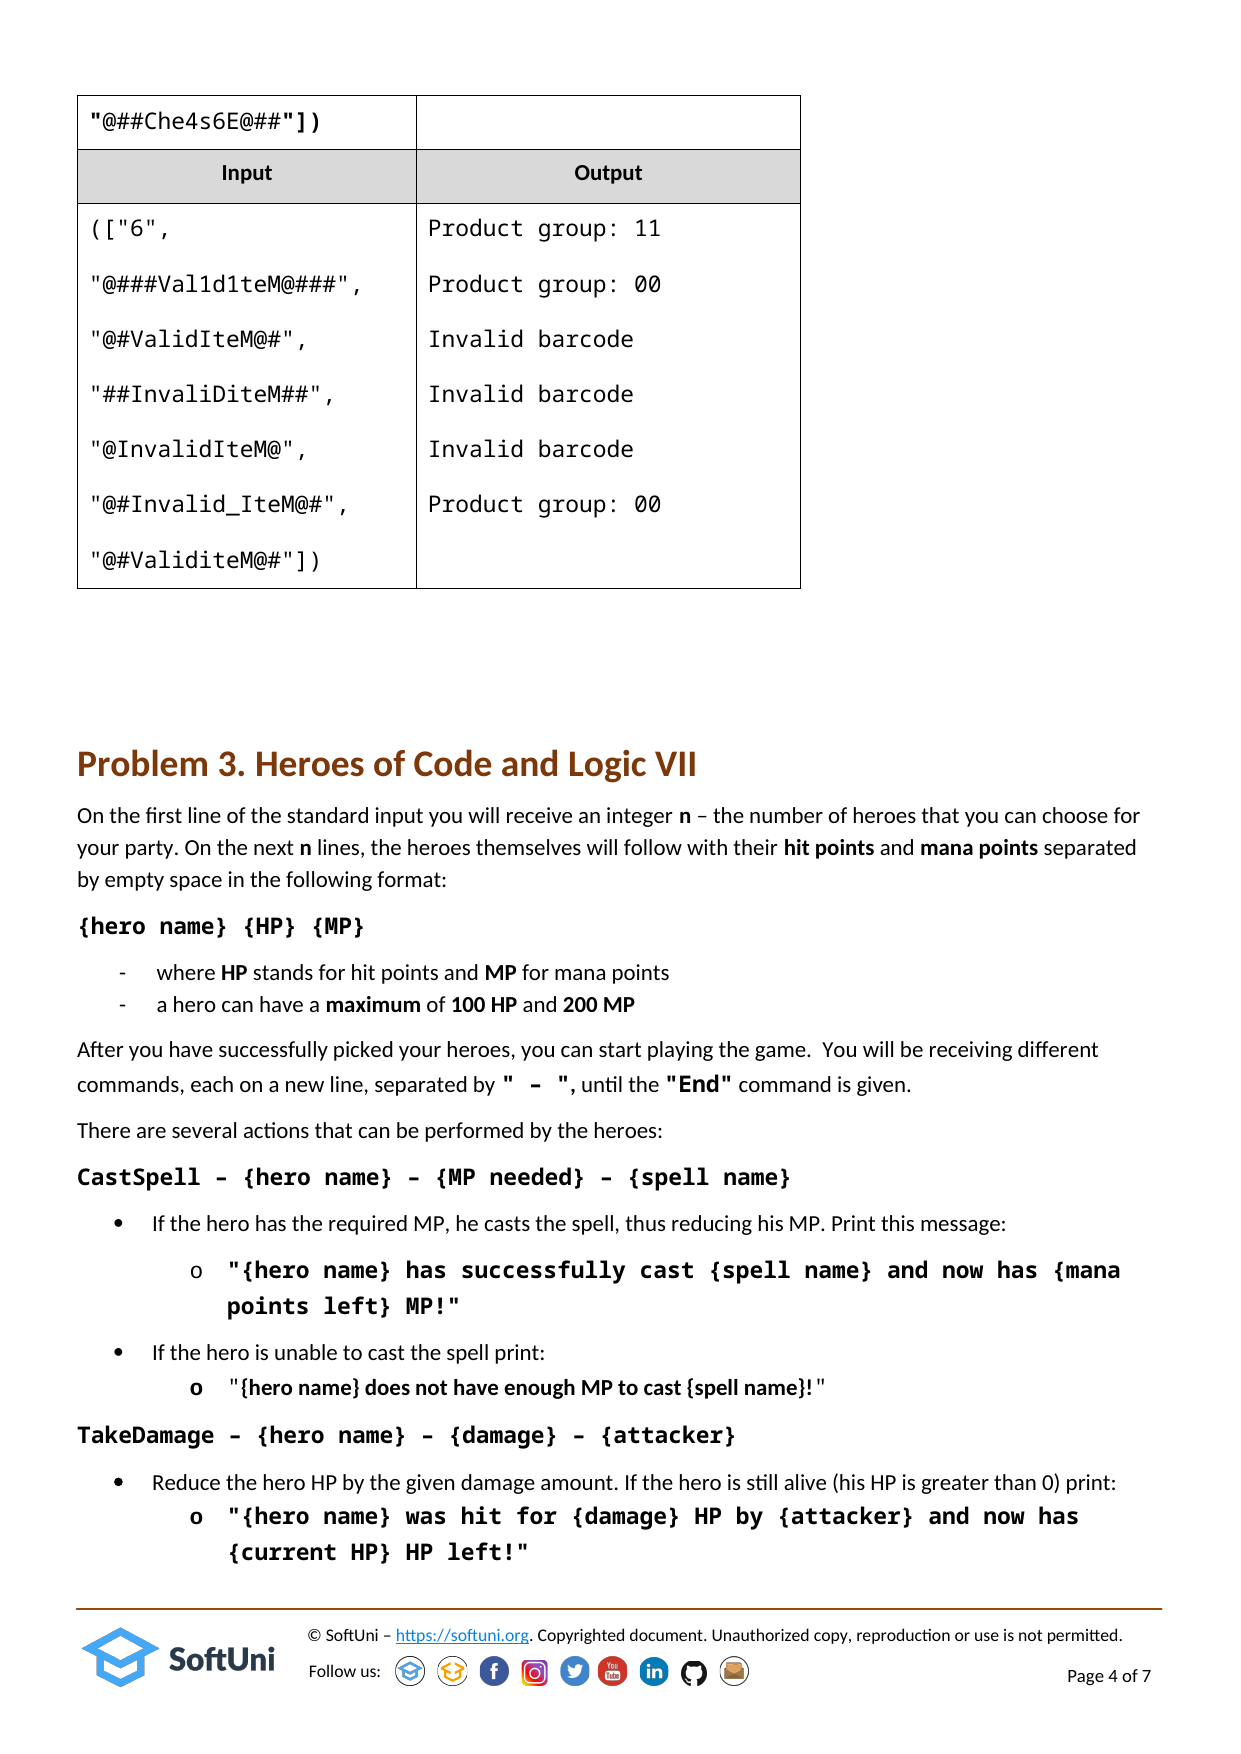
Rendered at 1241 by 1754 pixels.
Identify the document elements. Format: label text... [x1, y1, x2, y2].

picture [639, 1657, 648, 1665]
list If the hero has the required MP, he casts the spell, thus reducing his MP. Print this message: [114, 1209, 1163, 1237]
table_cell Product group: 11 Product group: 00 Invalid barcode Invalid barcode Invalid barcode Product group: 00 [417, 204, 800, 588]
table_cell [78, 96, 416, 149]
picture [681, 1661, 707, 1686]
picture [639, 1678, 648, 1686]
picture [75, 1621, 281, 1693]
picture [479, 1656, 509, 1686]
list a hero can have a maximum of 100 HP and 200 MP [119, 990, 1163, 1018]
list "{hero name} does not have enough MP to cast {spell name}!" [189, 1371, 1163, 1402]
text TakeDamage – {hero name} – {damage} – {attacker} [77, 1419, 1163, 1451]
text CastSpell – {hero name} – {MP needed} – {spell name} [77, 1161, 1163, 1192]
text {hero name} {HP} {MP} [77, 910, 1163, 941]
picture [437, 1656, 468, 1686]
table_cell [417, 96, 800, 149]
text After you have successfully picked your heroes, you can start playing the game. You will be receiving different commands, each on a new line, separated by " – ", until the "End" command is given. [77, 1035, 1163, 1099]
list Reduce the hero HP by the given damage amount. If the hero is still alive (his HP is greater than 0) print: [114, 1468, 1163, 1496]
picture [521, 1660, 548, 1686]
picture [597, 1656, 628, 1686]
text There are several actions that can be performed by the heroes: [77, 1116, 1163, 1144]
picture [660, 1657, 669, 1665]
list "{hero name} was hit for {damage} HP by {attacker} and now has {current HP} HP left!" [189, 1500, 1163, 1567]
list If the hero is unable to cast the spell print: [114, 1338, 1163, 1367]
picture [719, 1656, 749, 1686]
picture [395, 1656, 425, 1686]
table_cell Input [78, 150, 416, 203]
picture [660, 1678, 669, 1686]
picture [560, 1656, 590, 1686]
subtitle Problem 3. Heroes of Code and Logic VII [77, 740, 1163, 786]
list where HP stands for hit points and MP for mana points [119, 958, 1163, 986]
text On the first line of the standard input you will receive an integer n – the number of heroes that you can choose for your party. On the next n lines, the heroes themselves will follow with their hit points and mana points separated by empty space in the following format: [77, 801, 1163, 893]
picture [653, 1669, 662, 1678]
table_cell (["6", "@###Val1d1teM@###", "@#ValidIteM@#", "##InvaliDiteM##", "@InvalidIteM@", "@#Invalid_IteM@#", "@#ValiditeM@#"]) [78, 204, 416, 588]
table_cell Output [417, 150, 800, 203]
list "{hero name} has successfully cast {spell name} and now has {mana points left} MP!" [189, 1254, 1163, 1321]
